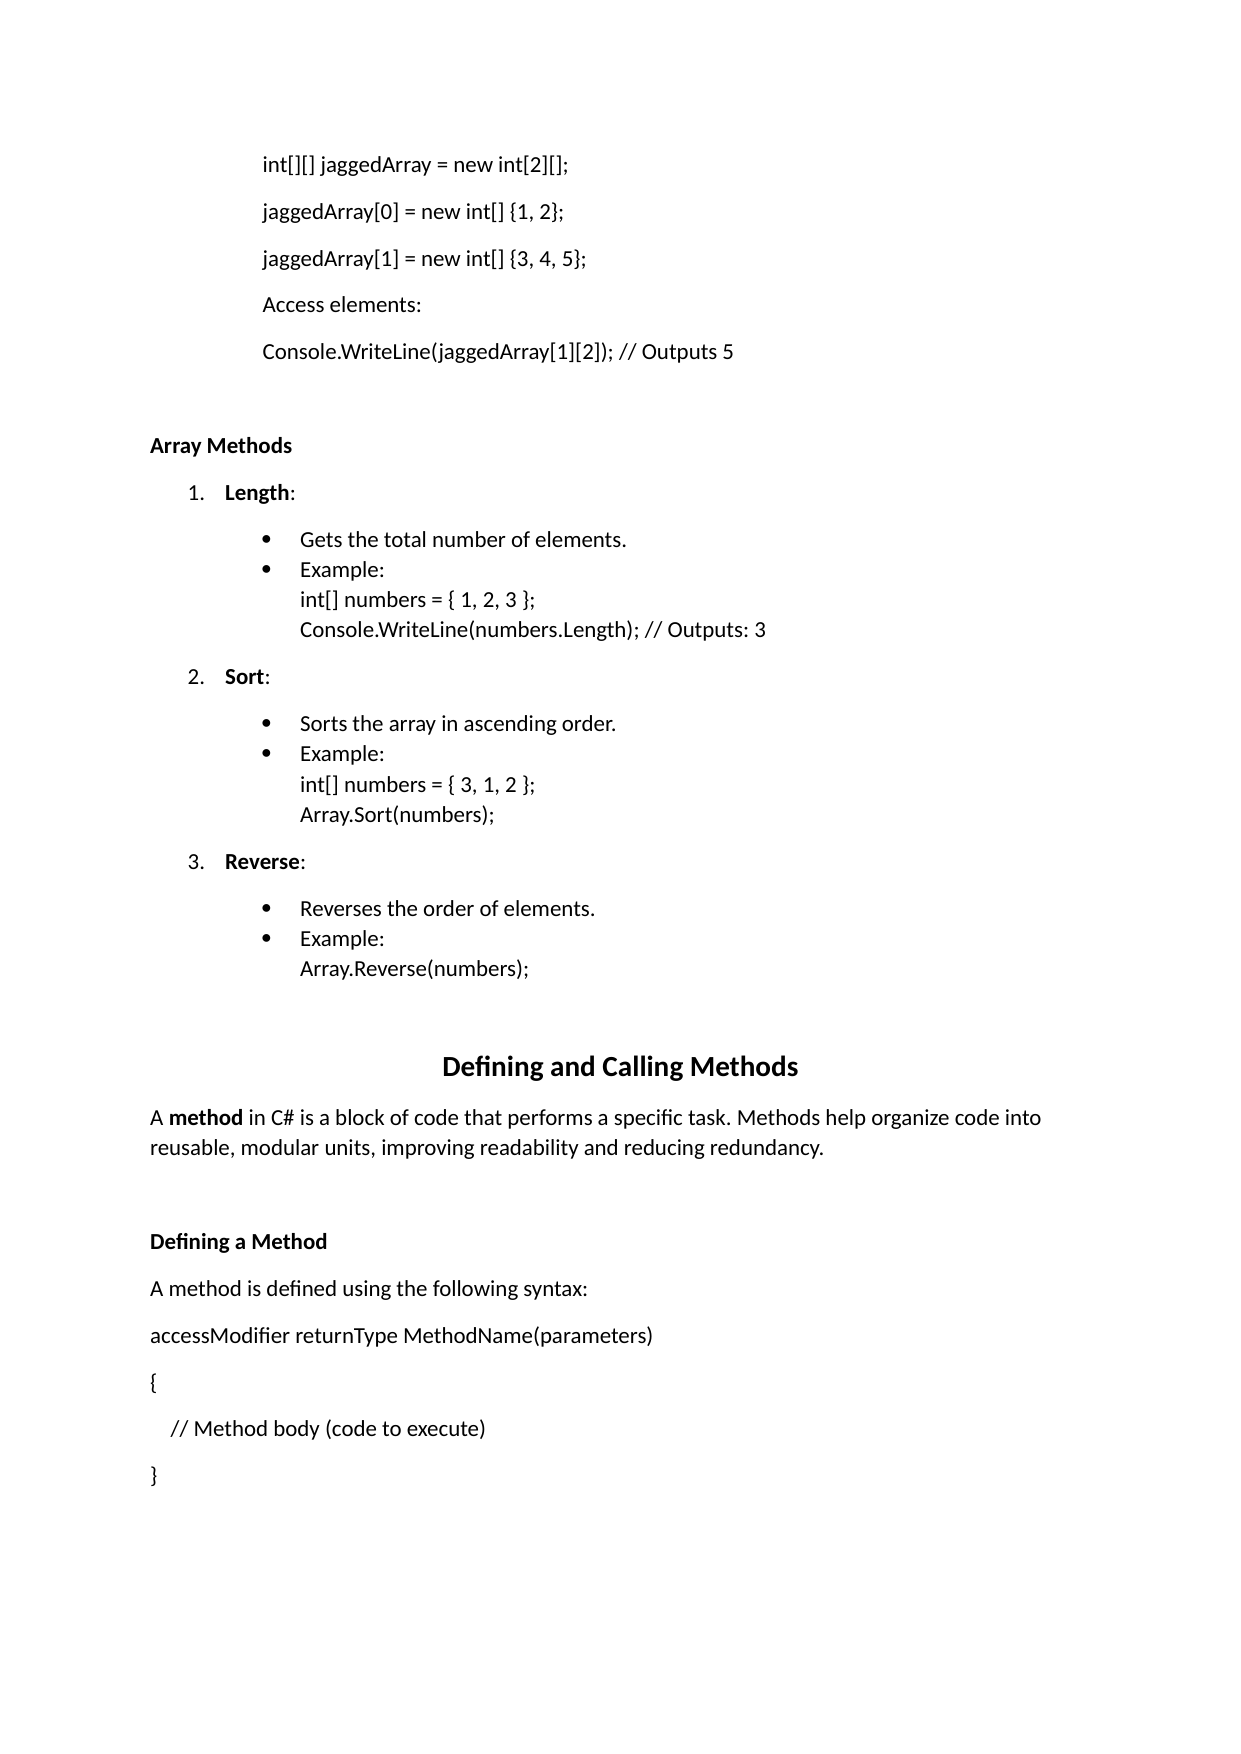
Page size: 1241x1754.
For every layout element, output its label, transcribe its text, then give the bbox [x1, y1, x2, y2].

list Gets the total number of elements. [262, 525, 1090, 553]
text jaggedArray[1] = new int[] {3, 4, 5}; [187, 244, 1090, 272]
text accessModifier returnType MethodName(parameters) [150, 1321, 1090, 1349]
list Array.Reverse(numbers); [300, 954, 1090, 982]
list Reverse: [187, 847, 1090, 875]
text } [150, 1461, 1090, 1489]
list int[] numbers = { 1, 2, 3 }; [300, 585, 1090, 613]
text A method in C# is a block of code that performs a specific task. Methods help organize code into reusable, modular units, improving readability and reducing redundancy. [150, 1103, 1090, 1161]
text { [150, 1368, 1090, 1396]
list Length: [187, 478, 1090, 506]
list Console.WriteLine(numbers.Length); // Outputs: 3 [300, 616, 1090, 644]
text Array Methods [150, 431, 1090, 459]
list Sort: [187, 662, 1090, 691]
text Access elements: [187, 291, 1090, 319]
text int[][] jaggedArray = new int[2][]; [187, 150, 1090, 178]
list Example: [262, 924, 1090, 952]
list Array.Sort(numbers); [300, 800, 1090, 828]
text Console.WriteLine(jaggedArray[1][2]); // Outputs 5 [187, 337, 1090, 366]
text Defining a Method [150, 1227, 1090, 1255]
list int[] numbers = { 3, 1, 2 }; [300, 770, 1090, 798]
list Example: [262, 739, 1090, 768]
list Reverses the order of elements. [262, 894, 1090, 922]
text A method is defined using the following syntax: [150, 1274, 1090, 1302]
list Sorts the array in ascending order. [262, 709, 1090, 737]
text Defining and Calling Methods [150, 1048, 1090, 1083]
list Example: [262, 555, 1090, 583]
text // Method body (code to execute) [150, 1414, 1090, 1442]
text jaggedArray[0] = new int[] {1, 2}; [187, 197, 1090, 225]
